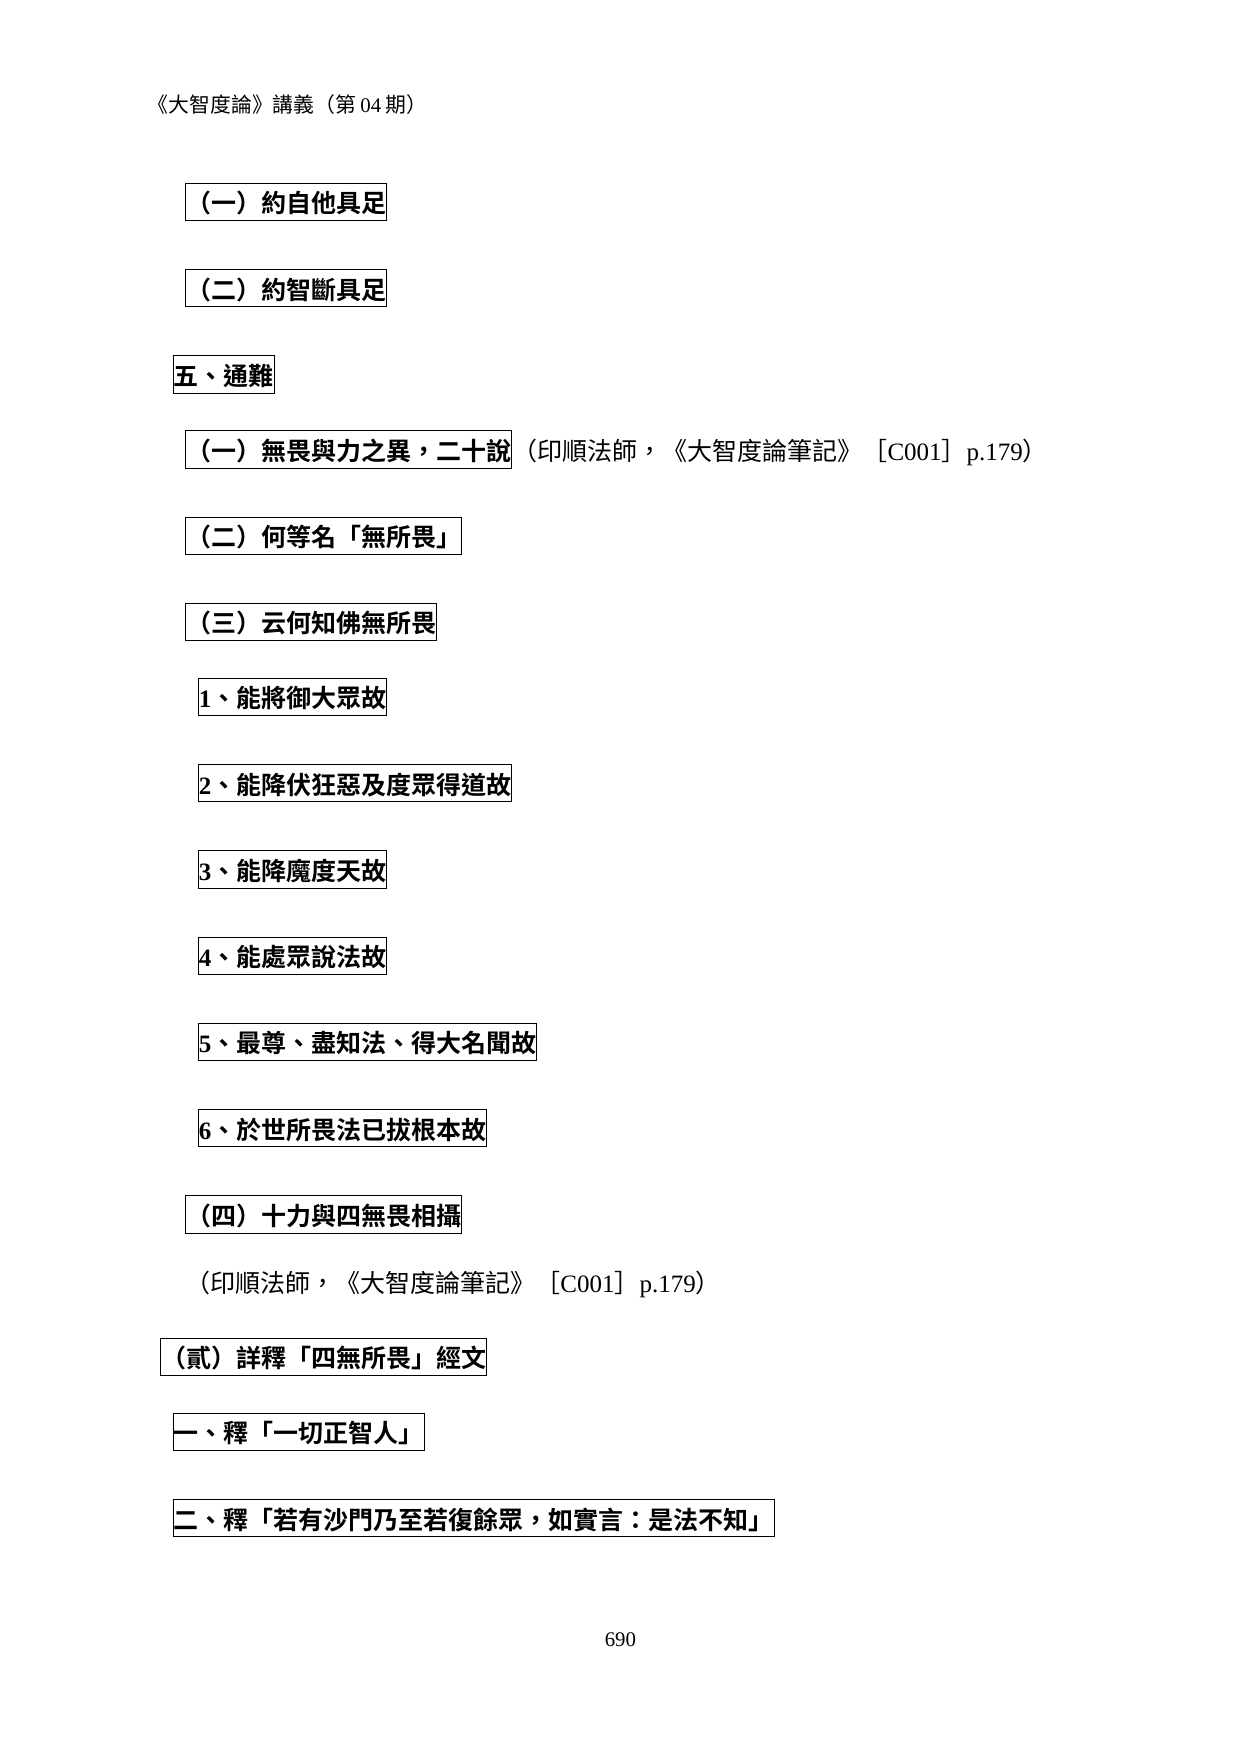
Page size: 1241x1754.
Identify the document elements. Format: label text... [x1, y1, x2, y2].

text 五、通難 [173, 337, 1092, 412]
text 二、釋「若有沙門乃至若復餘眾，如實言：是法不知」 [173, 1481, 1092, 1556]
text 4、能處眾說法故 [198, 918, 1092, 993]
text （一）無畏與力之異，二十說（印順法師，《大智度論筆記》［C001］p.179） [185, 412, 1092, 487]
text （四）十力與四無畏相攝 [185, 1177, 1092, 1252]
text 3、能降魔度天故 [198, 832, 1092, 907]
text 2、能降伏狂惡及度眾得道故 [198, 746, 1092, 821]
text 一、釋「一切正智人」 [173, 1394, 1092, 1469]
text （一）約自他具足 [185, 164, 1092, 239]
text 6、於世所畏法已拔根本故 [198, 1091, 1092, 1166]
text 5、最尊、盡知法、得大名聞故 [198, 1004, 1092, 1079]
text （貳）詳釋「四無所畏」經文 [148, 1319, 1092, 1394]
text （三）云何知佛無所畏 [185, 584, 1092, 659]
text （二）約智斷具足 [185, 251, 1092, 326]
text 1、能將御大眾故 [198, 659, 1092, 734]
text （二）何等名「無所畏」 [185, 498, 1092, 573]
text （印順法師，《大智度論筆記》［C001］p.179） [185, 1263, 1092, 1301]
